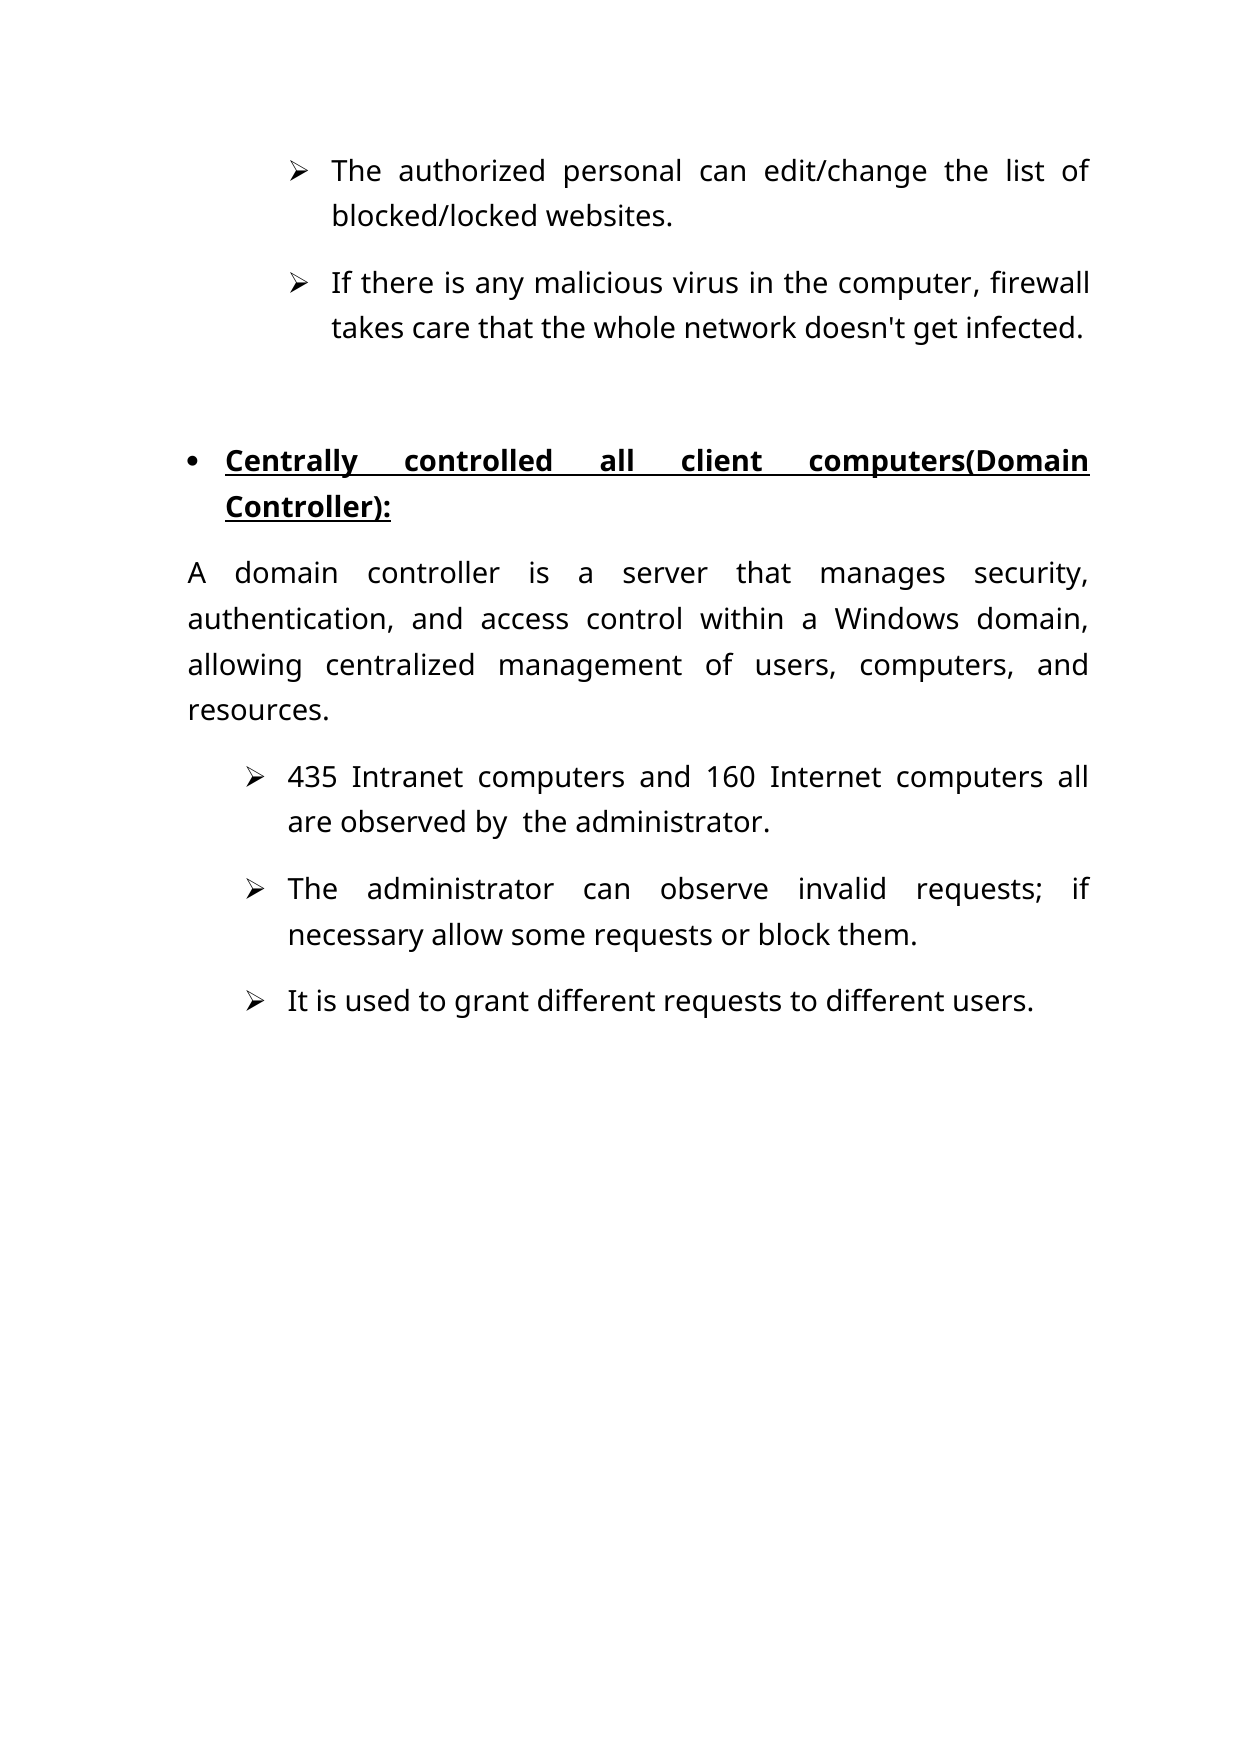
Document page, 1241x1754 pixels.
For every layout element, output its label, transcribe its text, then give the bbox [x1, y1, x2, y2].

list It is used to grant different requests to different users. [244, 980, 1090, 1020]
list The authorized personal can edit/change the list of blocked/locked websites. [287, 150, 1090, 235]
list If there is any malicious virus in the computer, firewall takes care that the whole network doesn't get infected. [287, 262, 1090, 347]
list 435 Intranet computers and 160 Internet computers all are observed by the administrator. [244, 756, 1090, 841]
list The administrator can observe invalid requests; if necessary allow some requests or block them. [244, 868, 1090, 953]
text A domain controller is a server that manages security, authentication, and access control within a Windows domain, allowing centralized management of users, computers, and resources. [187, 553, 1090, 729]
list Centrally controlled all client computers(Domain Controller): [187, 441, 1090, 526]
